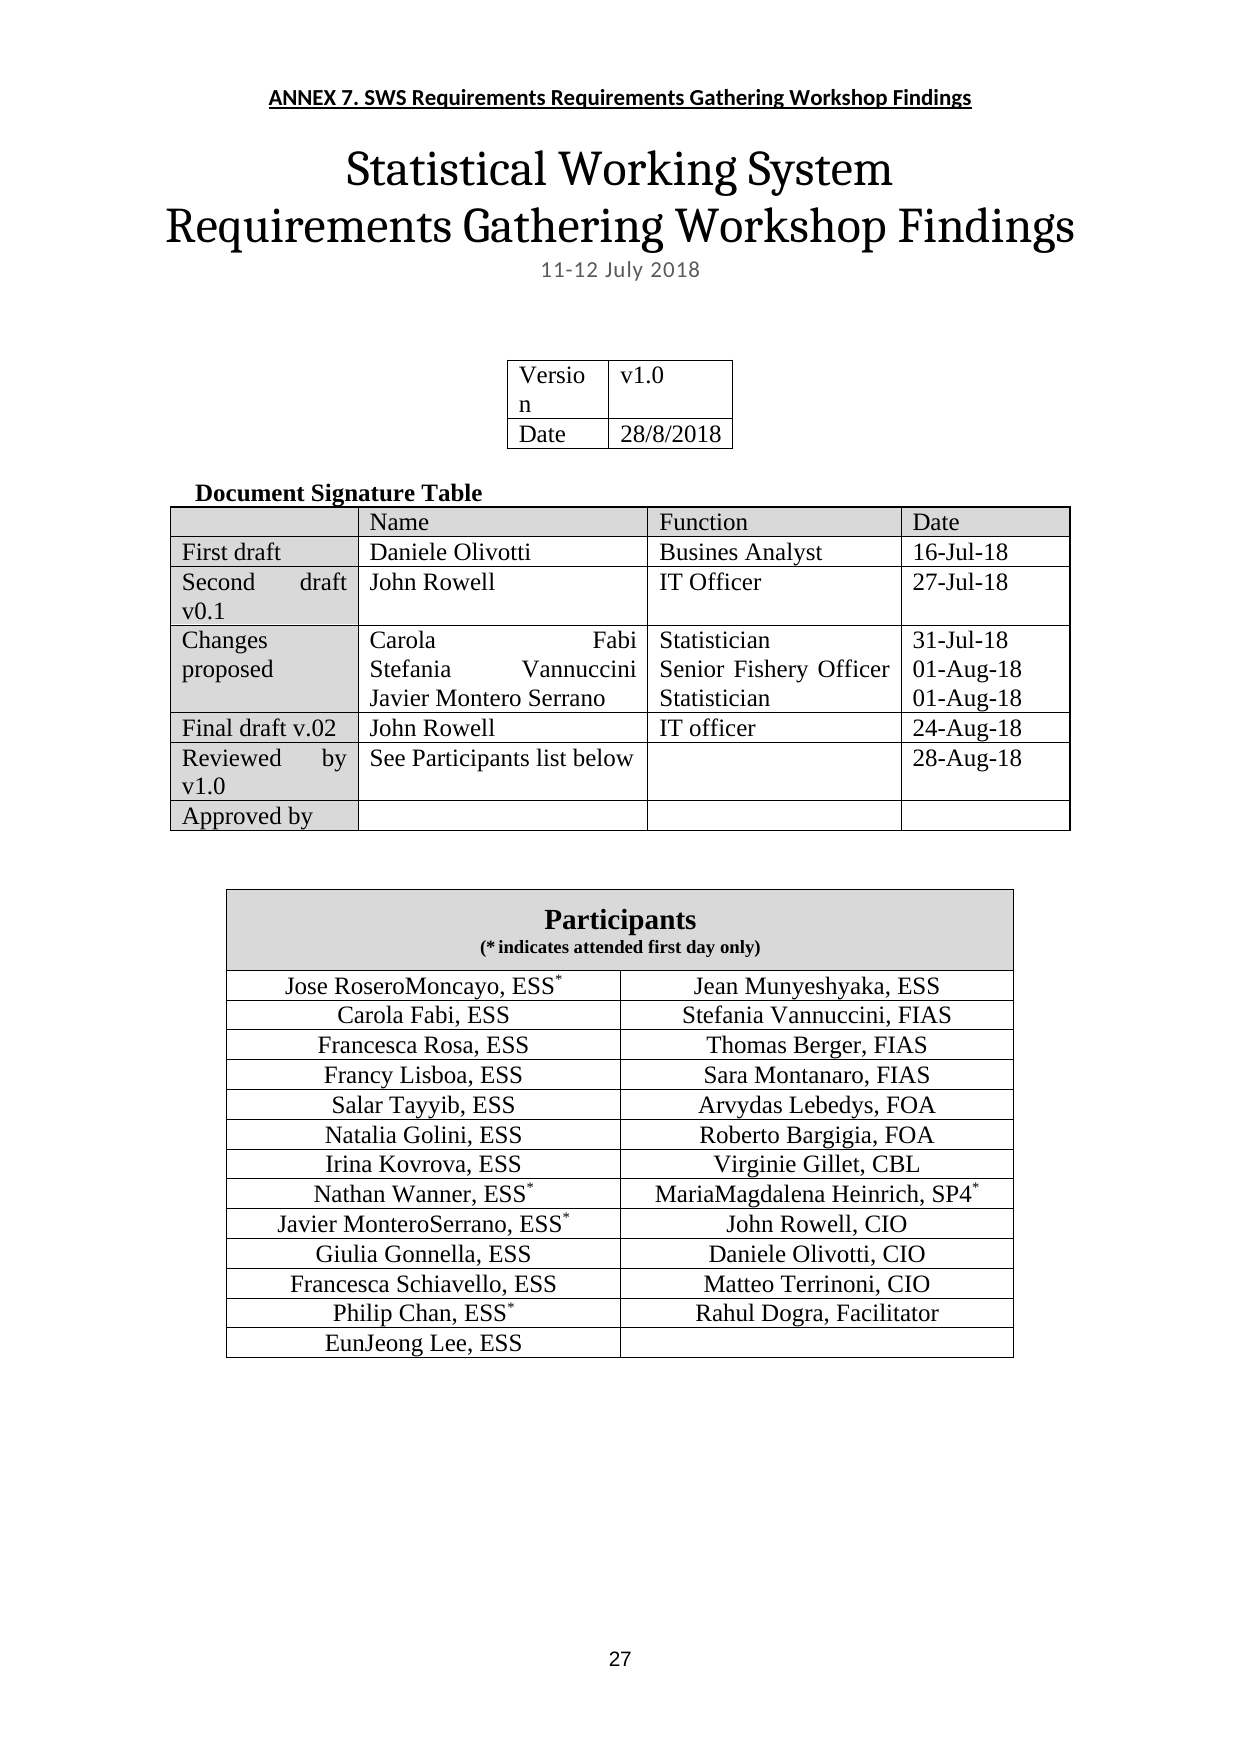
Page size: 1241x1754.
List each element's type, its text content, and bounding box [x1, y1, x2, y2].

table_cell Thomas Berger, FIAS [621, 1030, 1013, 1059]
table_cell Giulia Gonnella, ESS [227, 1239, 620, 1268]
table_cell First draft [171, 537, 358, 566]
table_header Version [508, 361, 608, 418]
subtitle 11-12 July 2018 [120, 255, 1120, 283]
table_header Function [648, 508, 901, 536]
table_cell 31-Jul-18 01-Aug-18 01-Aug-18 [902, 626, 1069, 712]
table_cell Second draft v0.1 [171, 567, 358, 624]
table_cell Francesca Schiavello, ESS [227, 1269, 620, 1297]
table_cell 28-Aug-18 [902, 743, 1069, 800]
table_cell [359, 801, 647, 830]
title Requirements Gathering Workshop Findings [120, 198, 1120, 255]
table_cell [648, 801, 901, 830]
table_cell Carola Fabi Stefania Vannuccini Javier Montero Serrano [359, 626, 647, 712]
table_cell IT officer [648, 713, 901, 742]
table_cell Approved by [171, 801, 358, 830]
table_cell Busines Analyst [648, 537, 901, 566]
table_header Participants (* indicates attended first day only) [227, 890, 1013, 970]
table_header v1.0 [609, 361, 732, 418]
table_cell Virginie Gillet, CBL [621, 1150, 1013, 1178]
table_cell Philip Chan, ESS* [227, 1299, 620, 1327]
table_cell Reviewed by v1.0 [171, 743, 358, 800]
table_cell Roberto Bargigia, FOA [621, 1120, 1013, 1148]
table_cell Rahul Dogra, Facilitator [621, 1299, 1013, 1327]
table_cell 27-Jul-18 [902, 567, 1069, 624]
table_cell John Rowell [359, 713, 647, 742]
table_cell Daniele Olivotti, CIO [621, 1239, 1013, 1268]
table_header [171, 508, 358, 536]
table_cell Final draft v.02 [171, 713, 358, 742]
table_header Name [359, 508, 647, 536]
table_cell Stefania Vannuccini, FIAS [621, 1001, 1013, 1029]
table_cell Jose RoseroMoncayo, ESS* [227, 971, 620, 999]
table_cell Carola Fabi, ESS [227, 1001, 620, 1029]
table_cell Francy Lisboa, ESS [227, 1060, 620, 1089]
table_cell Javier MonteroSerrano, ESS* [227, 1209, 620, 1238]
table_cell EunJeong Lee, ESS [227, 1328, 620, 1357]
table_cell Jean Munyeshyaka, ESS [621, 971, 1013, 999]
table_header Date [902, 508, 1069, 536]
table_cell [902, 801, 1069, 830]
table_cell See Participants list below [359, 743, 647, 800]
table_cell MariaMagdalena Heinrich, SP4* [621, 1179, 1013, 1208]
table_cell 24-Aug-18 [902, 713, 1069, 742]
table_cell Natalia Golini, ESS [227, 1120, 620, 1148]
table_cell IT Officer [648, 567, 901, 624]
table_cell Daniele Olivotti [359, 537, 647, 566]
table_cell John Rowell [359, 567, 647, 624]
table_cell Francesca Rosa, ESS [227, 1030, 620, 1059]
table_cell Sara Montanaro, FIAS [621, 1060, 1013, 1089]
table_cell Matteo Terrinoni, CIO [621, 1269, 1013, 1297]
text Document Signature Table [120, 478, 1120, 506]
text ANNEX 7. SWS Requirements Requirements Gathering Workshop Findings [120, 83, 1120, 111]
table_cell Changes proposed [171, 626, 358, 712]
table_cell 28/8/2018 [609, 419, 732, 448]
table_cell Statistician Senior Fishery Officer Statistician [648, 626, 901, 712]
table_cell Salar Tayyib, ESS [227, 1090, 620, 1119]
title Statistical Working System [120, 140, 1120, 198]
table_cell Arvydas Lebedys, FOA [621, 1090, 1013, 1119]
table_cell John Rowell, CIO [621, 1209, 1013, 1238]
table_cell [648, 743, 901, 800]
table_cell Date [508, 419, 608, 448]
table_cell Nathan Wanner, ESS* [227, 1179, 620, 1208]
table_cell 16-Jul-18 [902, 537, 1069, 566]
table_cell [621, 1328, 1013, 1357]
table_cell Irina Kovrova, ESS [227, 1150, 620, 1178]
